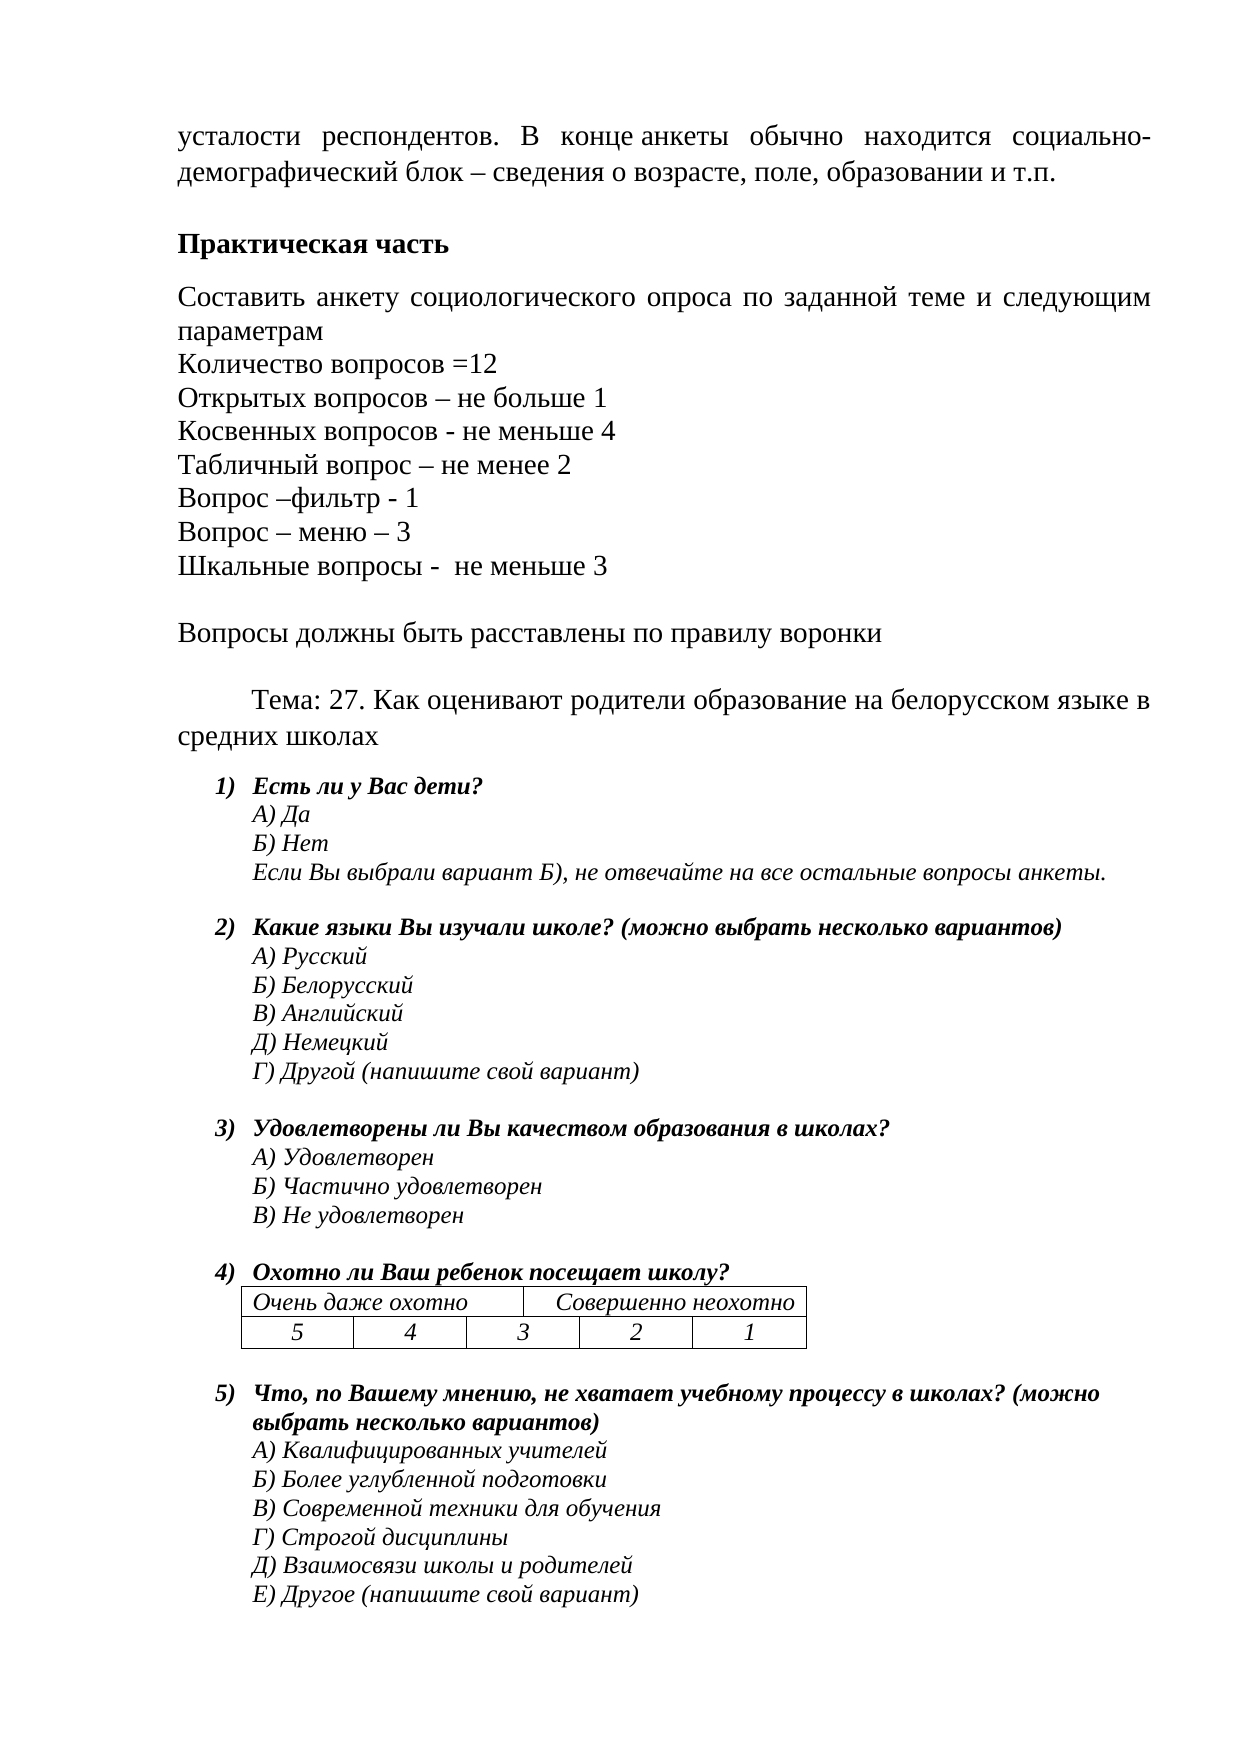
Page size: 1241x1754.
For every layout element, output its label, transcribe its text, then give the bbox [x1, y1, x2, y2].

list Б) Частично удовлетворен [252, 1171, 1152, 1200]
text Открытых вопросов – не больше 1 [177, 380, 1152, 413]
list Д) Немецкий [252, 1027, 1152, 1056]
text Практическая часть [177, 227, 1152, 260]
list В) Современной техники для обучения [252, 1493, 1152, 1522]
list А) Квалифицированных учителей [252, 1435, 1152, 1464]
table_header Очень даже охотно [242, 1287, 523, 1316]
text Вопрос –фильтр - 1 [177, 481, 1152, 514]
table_cell 3 [467, 1317, 579, 1348]
list А) Русский [252, 941, 1152, 970]
list Б) Нет [252, 828, 1152, 857]
table_cell 4 [354, 1317, 466, 1348]
table_cell 1 [693, 1317, 806, 1348]
text Табличный вопрос – не менее 2 [177, 447, 1152, 481]
list Какие языки Вы изучали школе? (можно выбрать несколько вариантов) [215, 912, 1152, 941]
list А) Да [252, 799, 1152, 828]
list В) Не удовлетворен [252, 1200, 1152, 1228]
list Есть ли у Вас дети? [215, 771, 1152, 799]
list А) Удовлетворен [252, 1142, 1152, 1171]
list Д) Взаимосвязи школы и родителей [252, 1550, 1152, 1579]
list Б) Более углубленной подготовки [252, 1464, 1152, 1493]
text Вопросы должны быть расставлены по правилу воронки [177, 615, 1152, 648]
list Что, по Вашему мнению, не хватает учебному процессу в школах? (можно выбрать несколько вариантов) [215, 1378, 1152, 1435]
text Тема: 27. Как оценивают родители образование на белорусском языке в средних школах [177, 682, 1152, 752]
list Е) Другое (напишите свой вариант) [252, 1579, 1152, 1608]
table_cell 2 [580, 1317, 692, 1348]
text Вопрос – меню – 3 [177, 514, 1152, 548]
list Удовлетворены ли Вы качеством образования в школах? [215, 1113, 1152, 1142]
list Б) Белорусский [252, 970, 1152, 998]
text Косвенных вопросов - не меньше 4 [177, 413, 1152, 447]
list Охотно ли Ваш ребенок посещает школу? [215, 1257, 1152, 1286]
list Г) Строгой дисциплины [252, 1522, 1152, 1550]
table_cell 5 [242, 1317, 353, 1348]
text Составить анкету социологического опроса по заданной теме и следующим параметрам [177, 279, 1152, 346]
list В) Английский [252, 998, 1152, 1027]
text "Эффект воронки" заключается в переходе от простых контактных вопросов к более сложным, от фактологических к высказыванию суждений. Каждый предыдущий вопрос должен усиливать интерес к следующему. В заключительной части анкеты или интервью вновь следуют простые, общие вопросы, что связано с наступающей истощаемостью внимания, с усилением усталости респондентов. В конце анкеты обычно находится социально-демографический блок – сведения о возрасте, поле, образовании и т.п. [177, 118, 1152, 188]
table_header Совершенно неохотно [524, 1287, 806, 1316]
list Если Вы выбрали вариант Б), не отвечайте на все остальные вопросы анкеты. [252, 857, 1152, 886]
text Шкальные вопросы - не меньше 3 [177, 548, 1152, 581]
list Г) Другой (напишите свой вариант) [252, 1056, 1152, 1085]
text Количество вопросов =12 [177, 346, 1152, 380]
